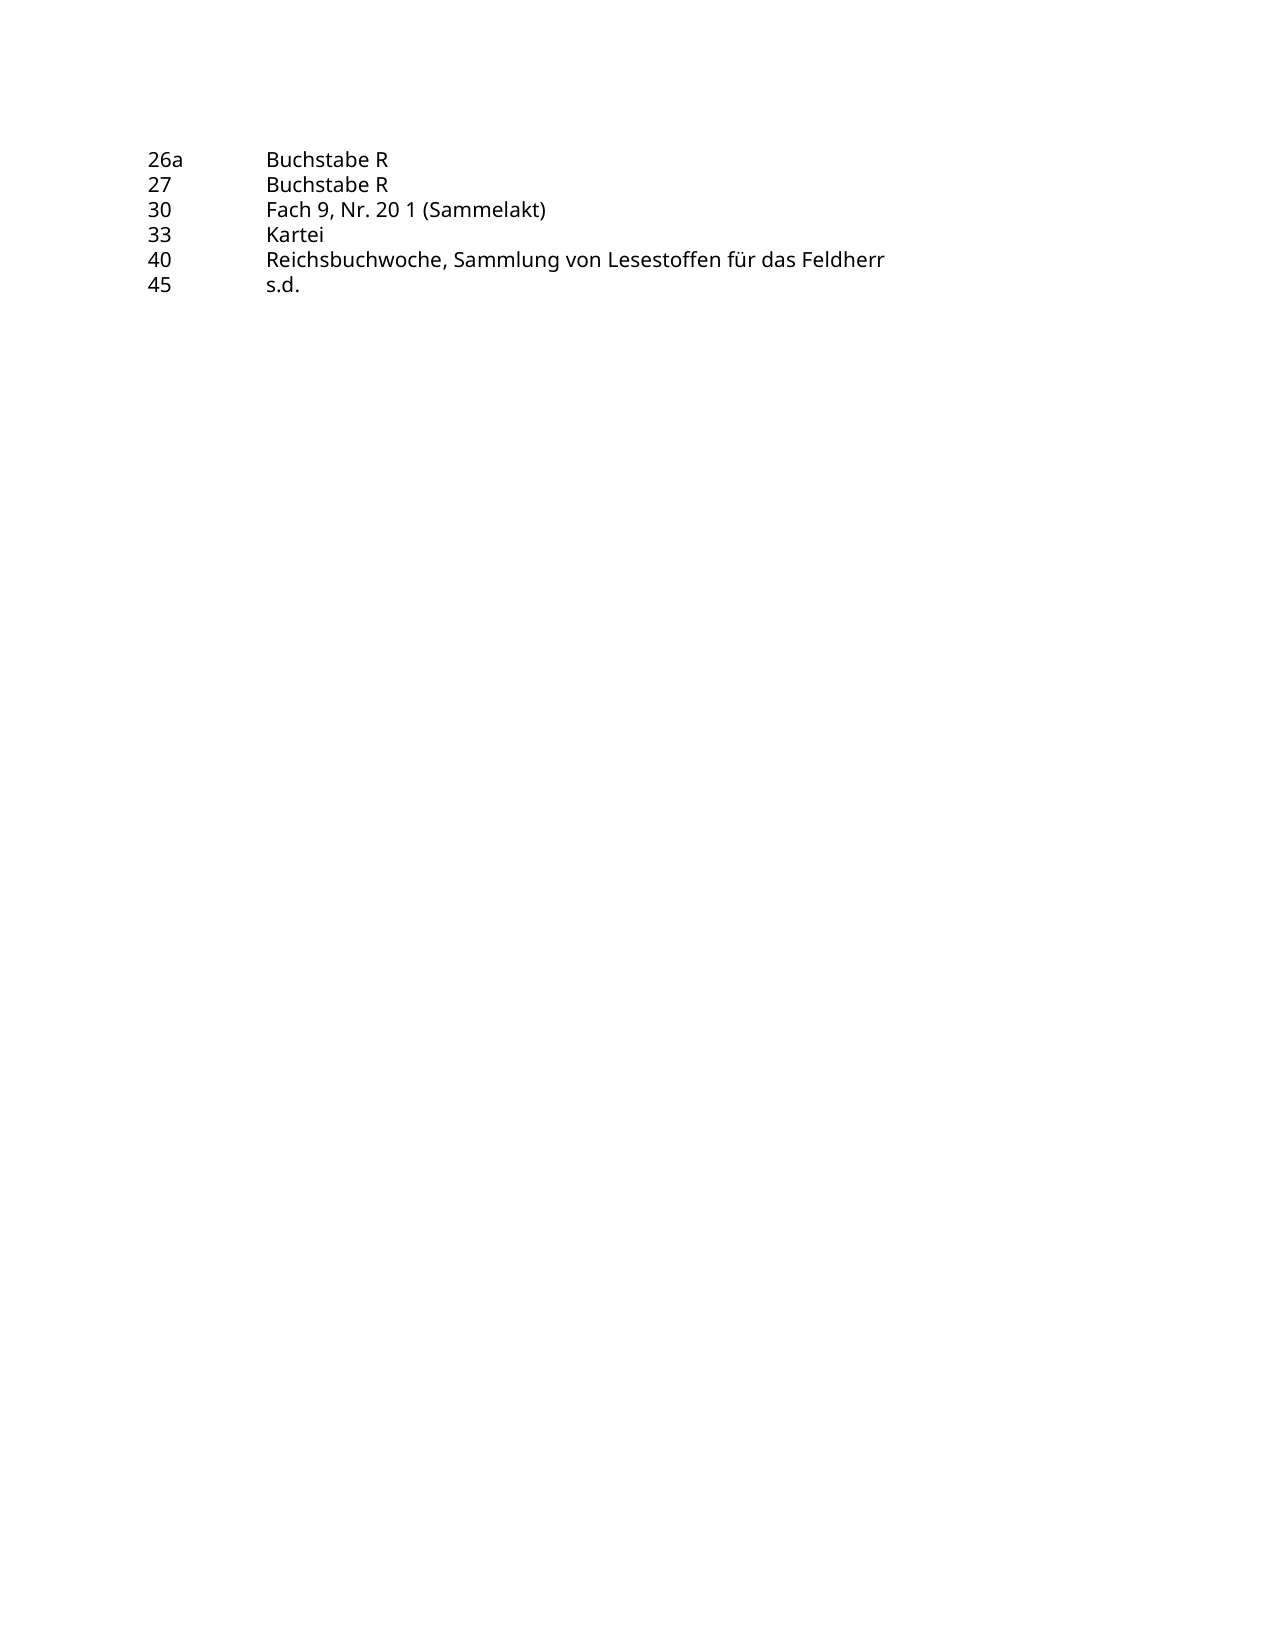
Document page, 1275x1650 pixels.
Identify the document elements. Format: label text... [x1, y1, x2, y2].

text 45 s.d. [148, 273, 1127, 298]
text 27 Buchstabe R [148, 173, 1127, 198]
text 30 Fach 9, Nr. 20 1 (Sammelakt) [148, 198, 1127, 223]
text 33 Kartei [148, 223, 1127, 248]
text 40 s[Reichsbuchwoche]s, s[2{Sammlung} von 1{Lesestoffen für das Feldherr}]s [148, 248, 1127, 273]
text 26a Buchstabe R [148, 148, 1127, 173]
